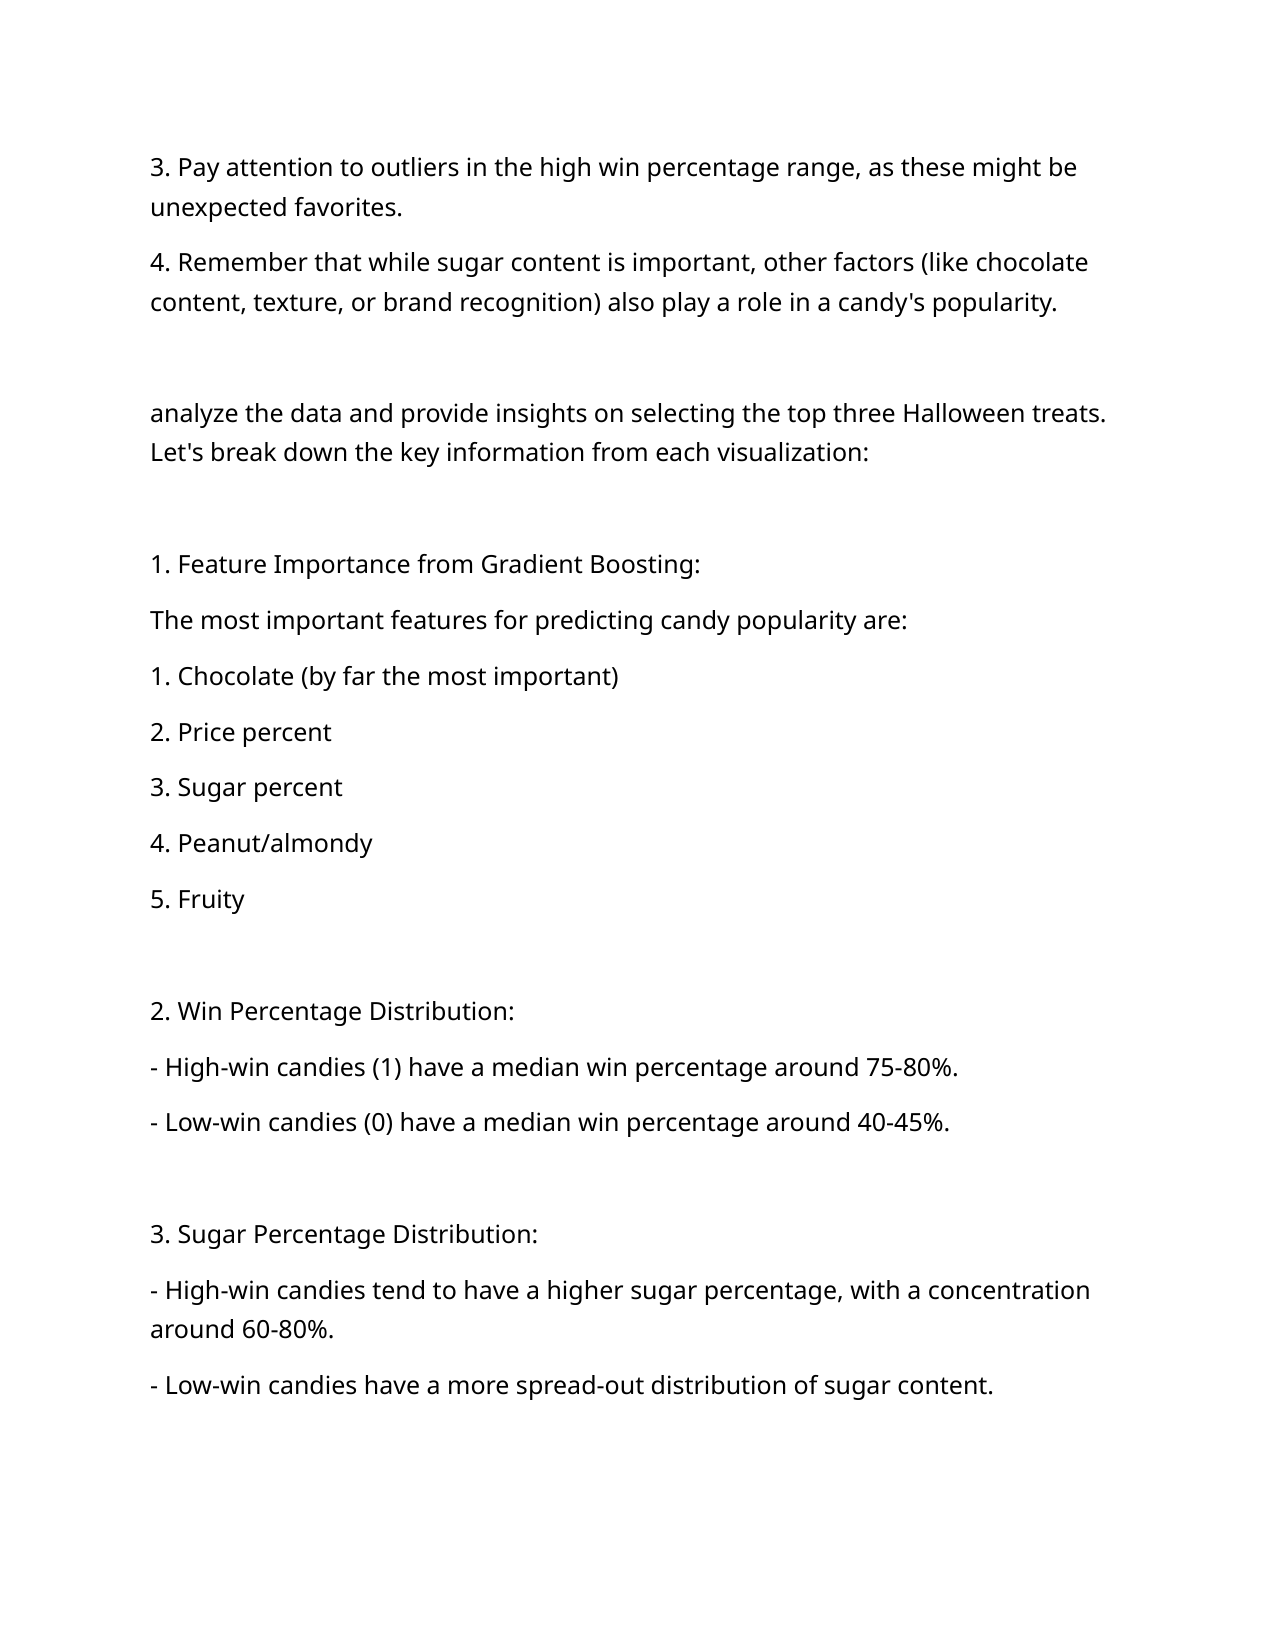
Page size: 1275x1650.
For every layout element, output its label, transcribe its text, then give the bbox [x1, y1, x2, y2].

text The most important features for predicting candy popularity are: [150, 602, 1125, 637]
text analyze the data and provide insights on selecting the top three Halloween treats. Let's break down the key information from each visualization: [150, 396, 1125, 469]
text 2. Win Percentage Distribution: [150, 993, 1125, 1027]
text - Low-win candies (0) have a median win percentage around 40-45%. [150, 1105, 1125, 1139]
text 3. Sugar Percentage Distribution: [150, 1217, 1125, 1251]
text - High-win candies tend to have a higher sugar percentage, with a concentration around 60-80%. [150, 1272, 1125, 1346]
text - Low-win candies have a more spread-out distribution of sugar content. [150, 1367, 1125, 1402]
text 3. Sugar percent [150, 770, 1125, 804]
text 2. Price percent [150, 714, 1125, 748]
text 3. Pay attention to outliers in the high win percentage range, as these might be unexpected favorites. [150, 150, 1125, 223]
text 4. Peanut/almondy [150, 826, 1125, 860]
text - High-win candies (1) have a median win percentage around 75-80%. [150, 1049, 1125, 1083]
text 5. Fruity [150, 882, 1125, 916]
text 1. Chocolate (by far the most important) [150, 658, 1125, 692]
text 1. Feature Importance from Gradient Boosting: [150, 547, 1125, 581]
text 4. Remember that while sugar content is important, other factors (like chocolate content, texture, or brand recognition) also play a role in a candy's popularity. [150, 245, 1125, 318]
